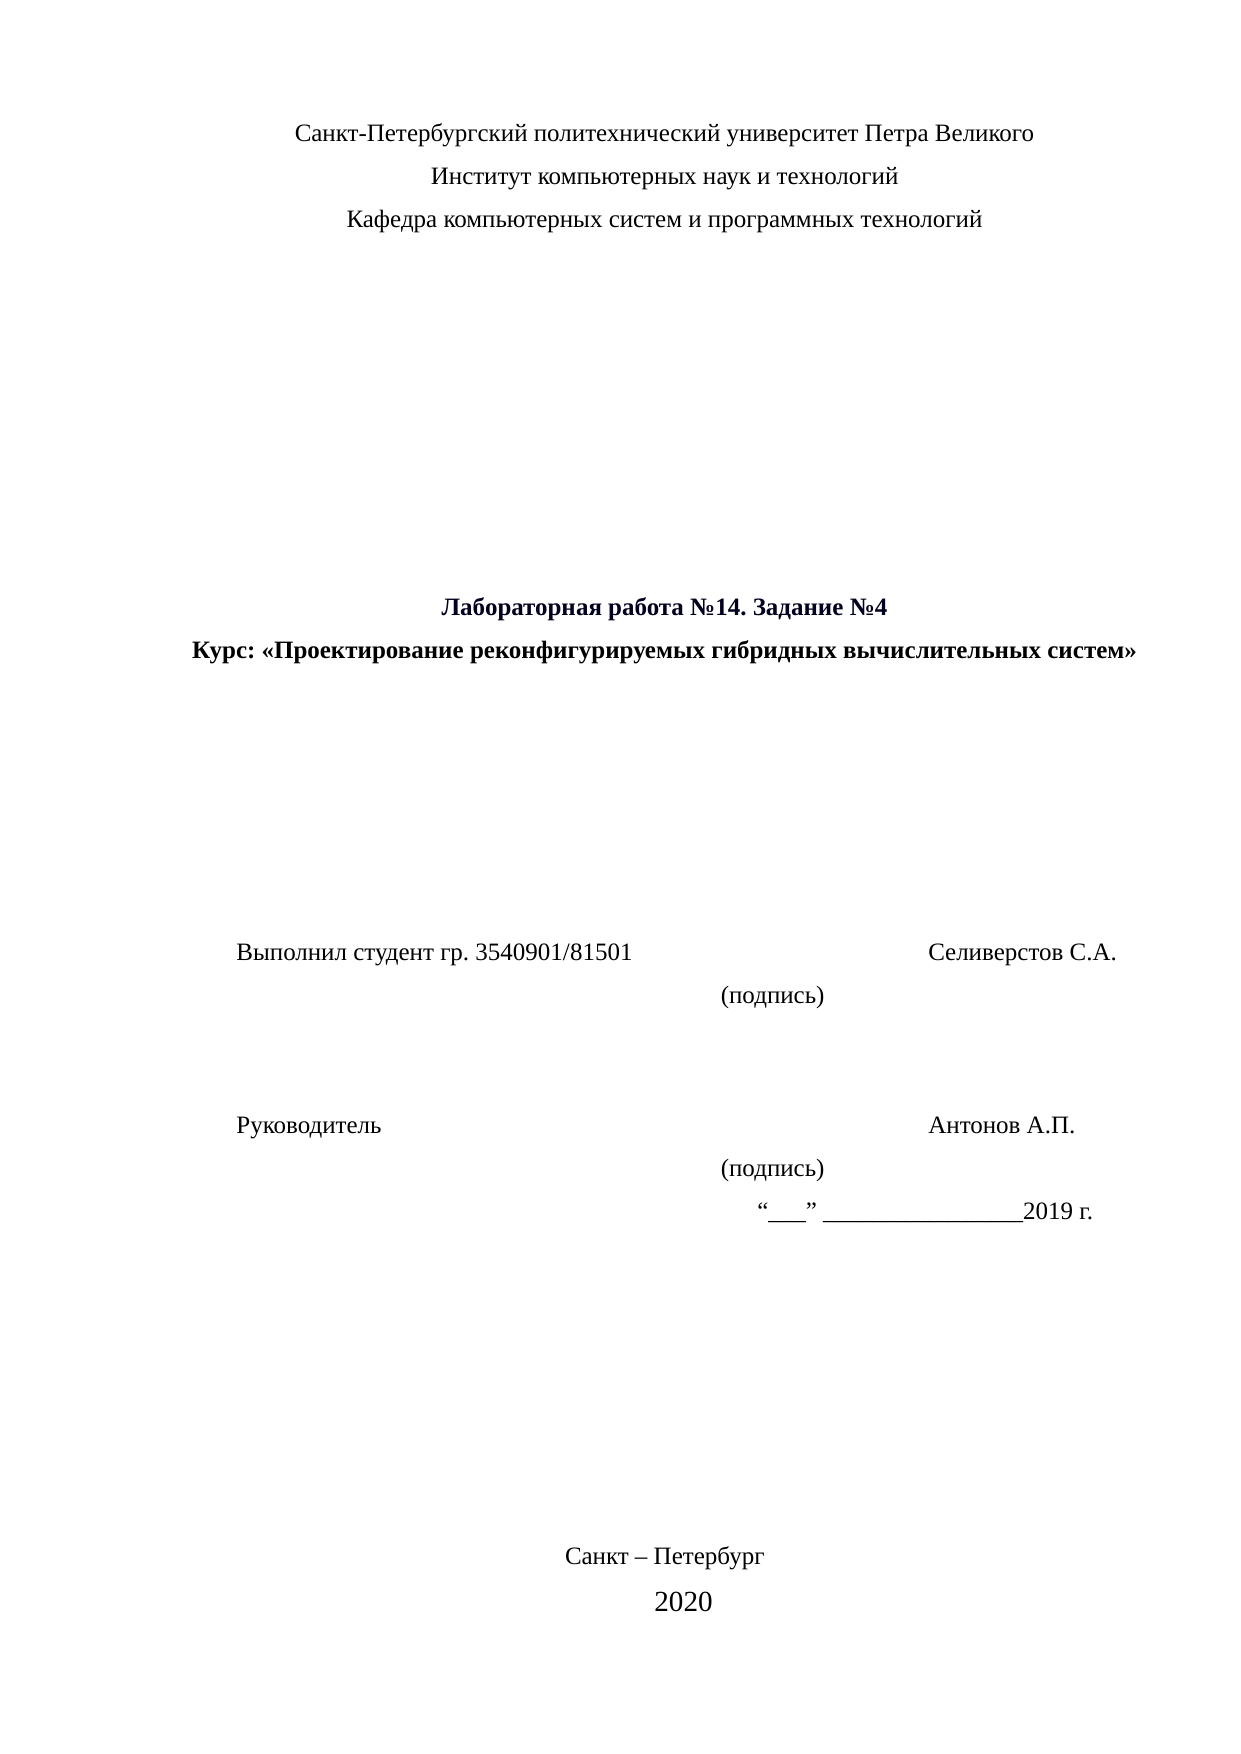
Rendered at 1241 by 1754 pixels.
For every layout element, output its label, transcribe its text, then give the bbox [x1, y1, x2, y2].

text 2020 [177, 1584, 1152, 1618]
text Санкт – Петербург [177, 1541, 1152, 1570]
text Кафедра компьютерных систем и программных технологий [177, 204, 1152, 233]
text Лабораторная работа №14. Задание №4 [177, 592, 1152, 621]
text (подпись) [236, 981, 1152, 1009]
text Руководитель Антонов А.П. [236, 1110, 1152, 1139]
text (подпись) [236, 1153, 1152, 1182]
text Санкт-Петербургский политехнический университет Петра Великого [177, 118, 1152, 147]
text “___” ________________2019 г. [296, 1196, 1093, 1225]
text Выполнил студент гр. 3540901/81501 Селиверстов С.А. [236, 937, 1152, 966]
text Курс: «Проектирование реконфигурируемых гибридных вычислительных систем» [177, 636, 1152, 664]
text Институт компьютерных наук и технологий [177, 161, 1152, 190]
